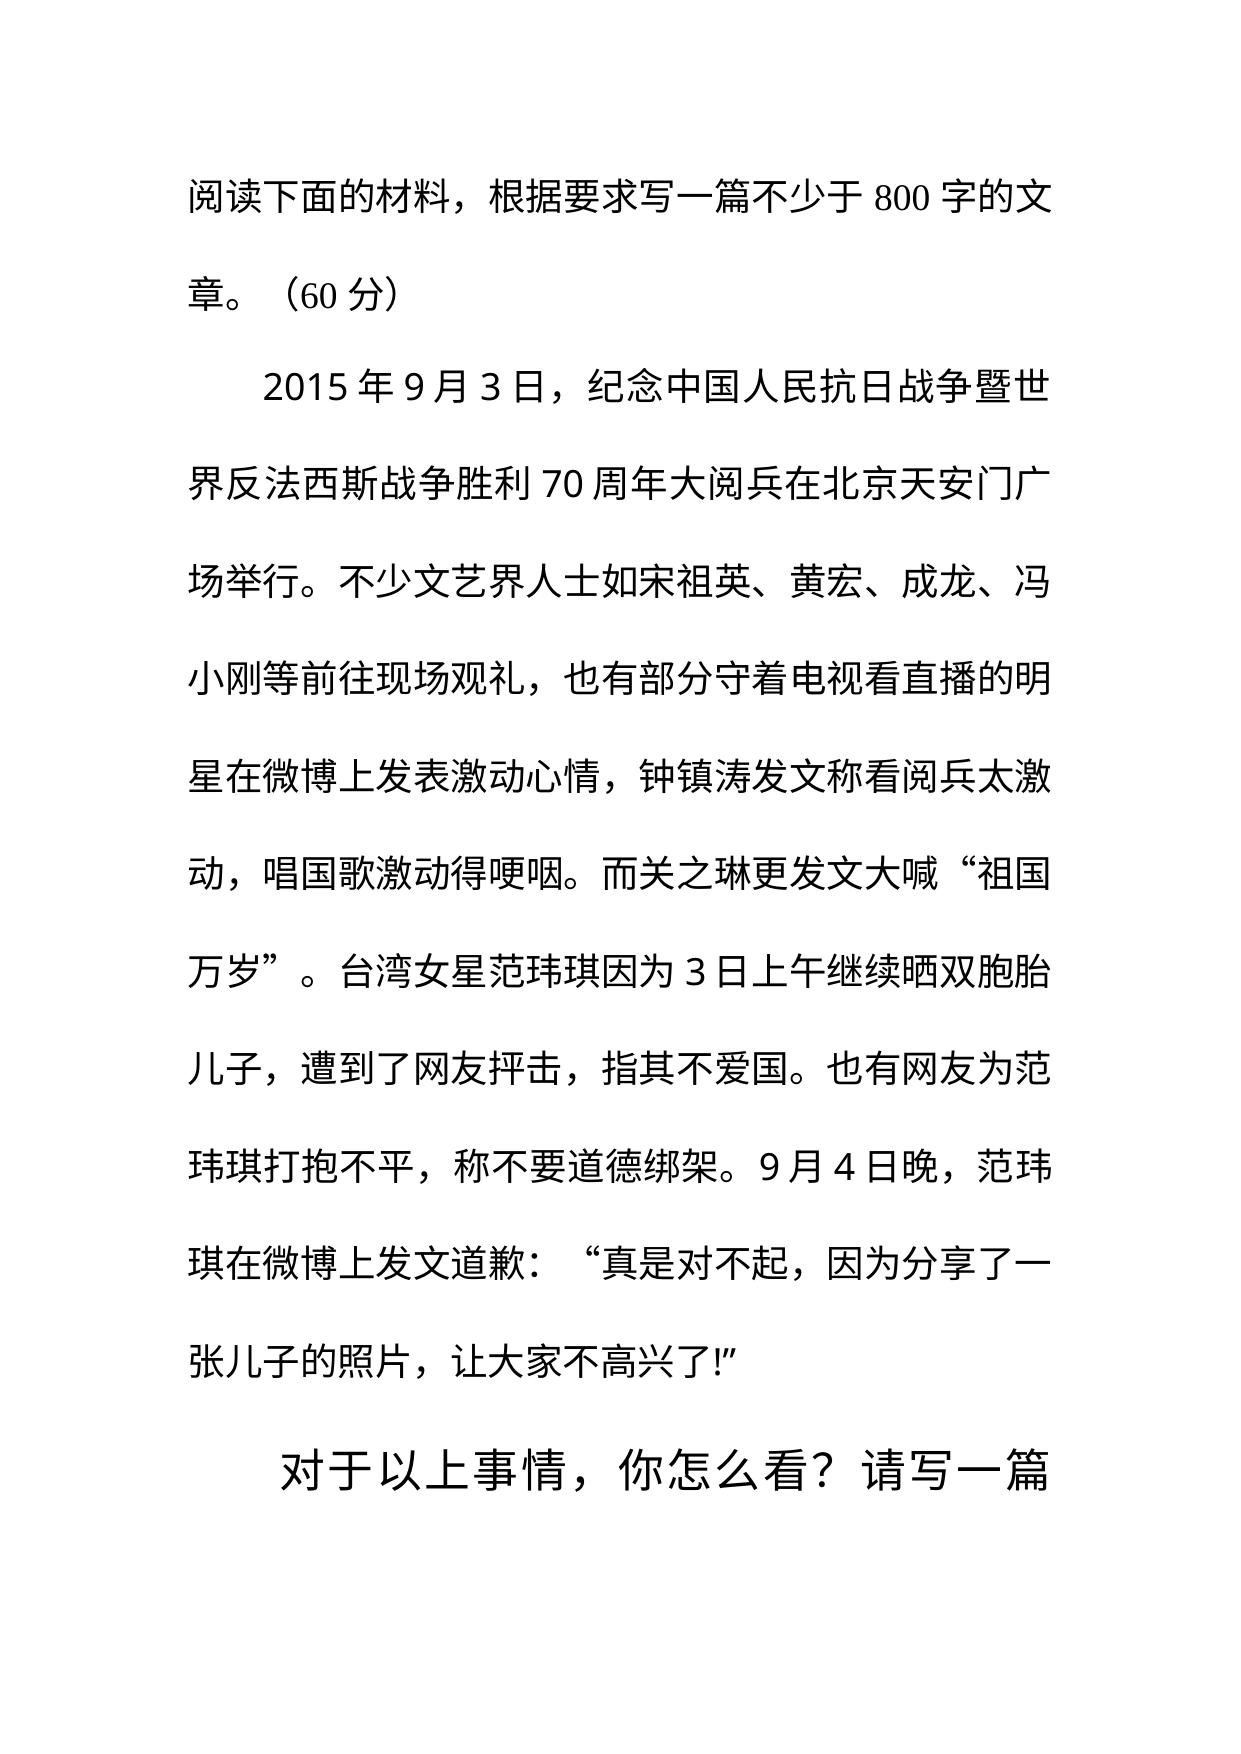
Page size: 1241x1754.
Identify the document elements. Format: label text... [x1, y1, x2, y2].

text 阅读下面的材料，根据要求写一篇不少于 800 字的文章。（60 分） [187, 162, 1053, 324]
text 2015年9月3日，纪念中国人民抗日战争暨世界反法西斯战争胜利70周年大阅兵在北京天安门广场举行。不少文艺界人士如宋祖英、黄宏、成龙、冯小刚等前往现场观礼，也有部分守着电视看直播的明星在微博上发表激动心情，钟镇涛发文称看阅兵太激动，唱国歌激动得哽咽。而关之琳更发文大喊“祖国万岁”。台湾女星范玮琪因为3日上午继续晒双胞胎儿子，遭到了网友抨击，指其不爱国。也有网友为范玮琪打抱不平，称不要道德绑架。9月4日晚，范玮琪在微博上发文道歉：“真是对不起，因为分享了一张儿子的照片，让大家不高兴了!” [187, 352, 1053, 1392]
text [187, 1419, 1053, 1516]
